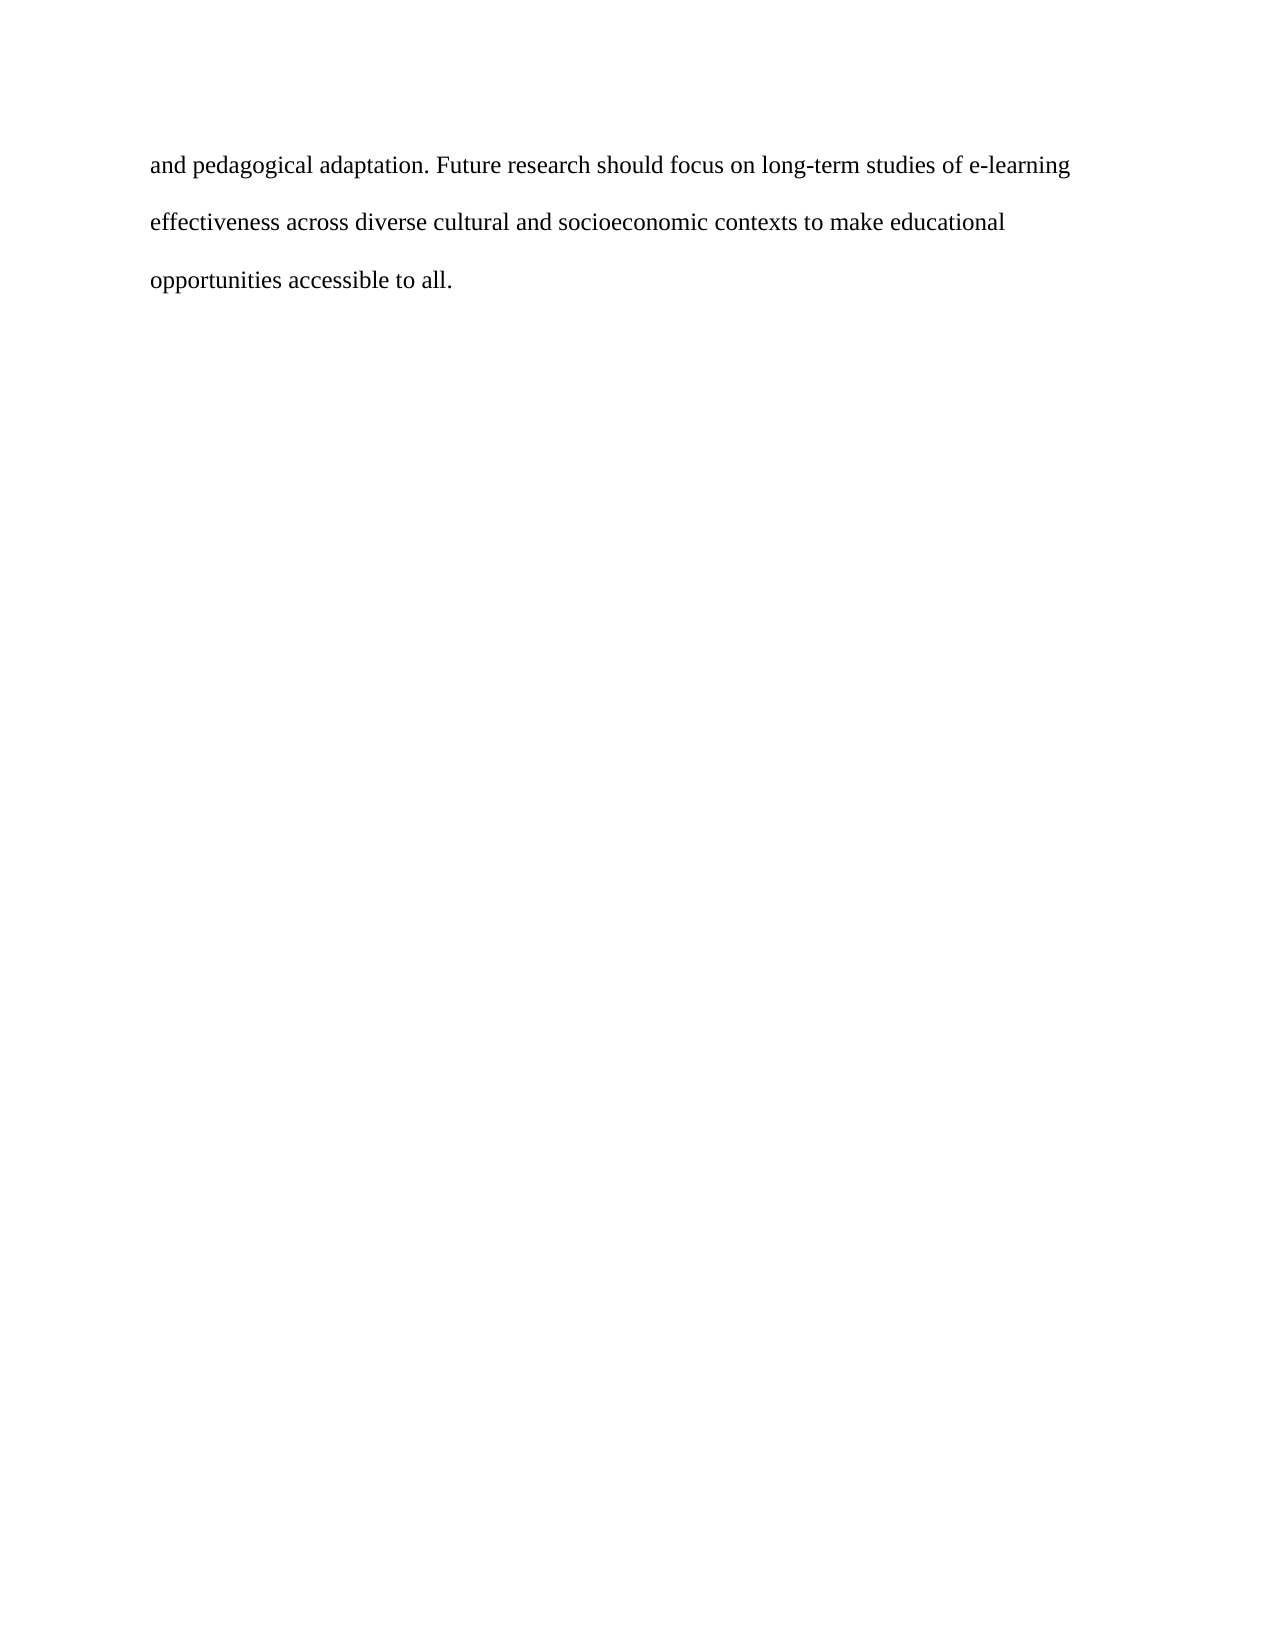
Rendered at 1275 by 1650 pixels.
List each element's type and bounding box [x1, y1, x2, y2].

text [150, 150, 1125, 294]
